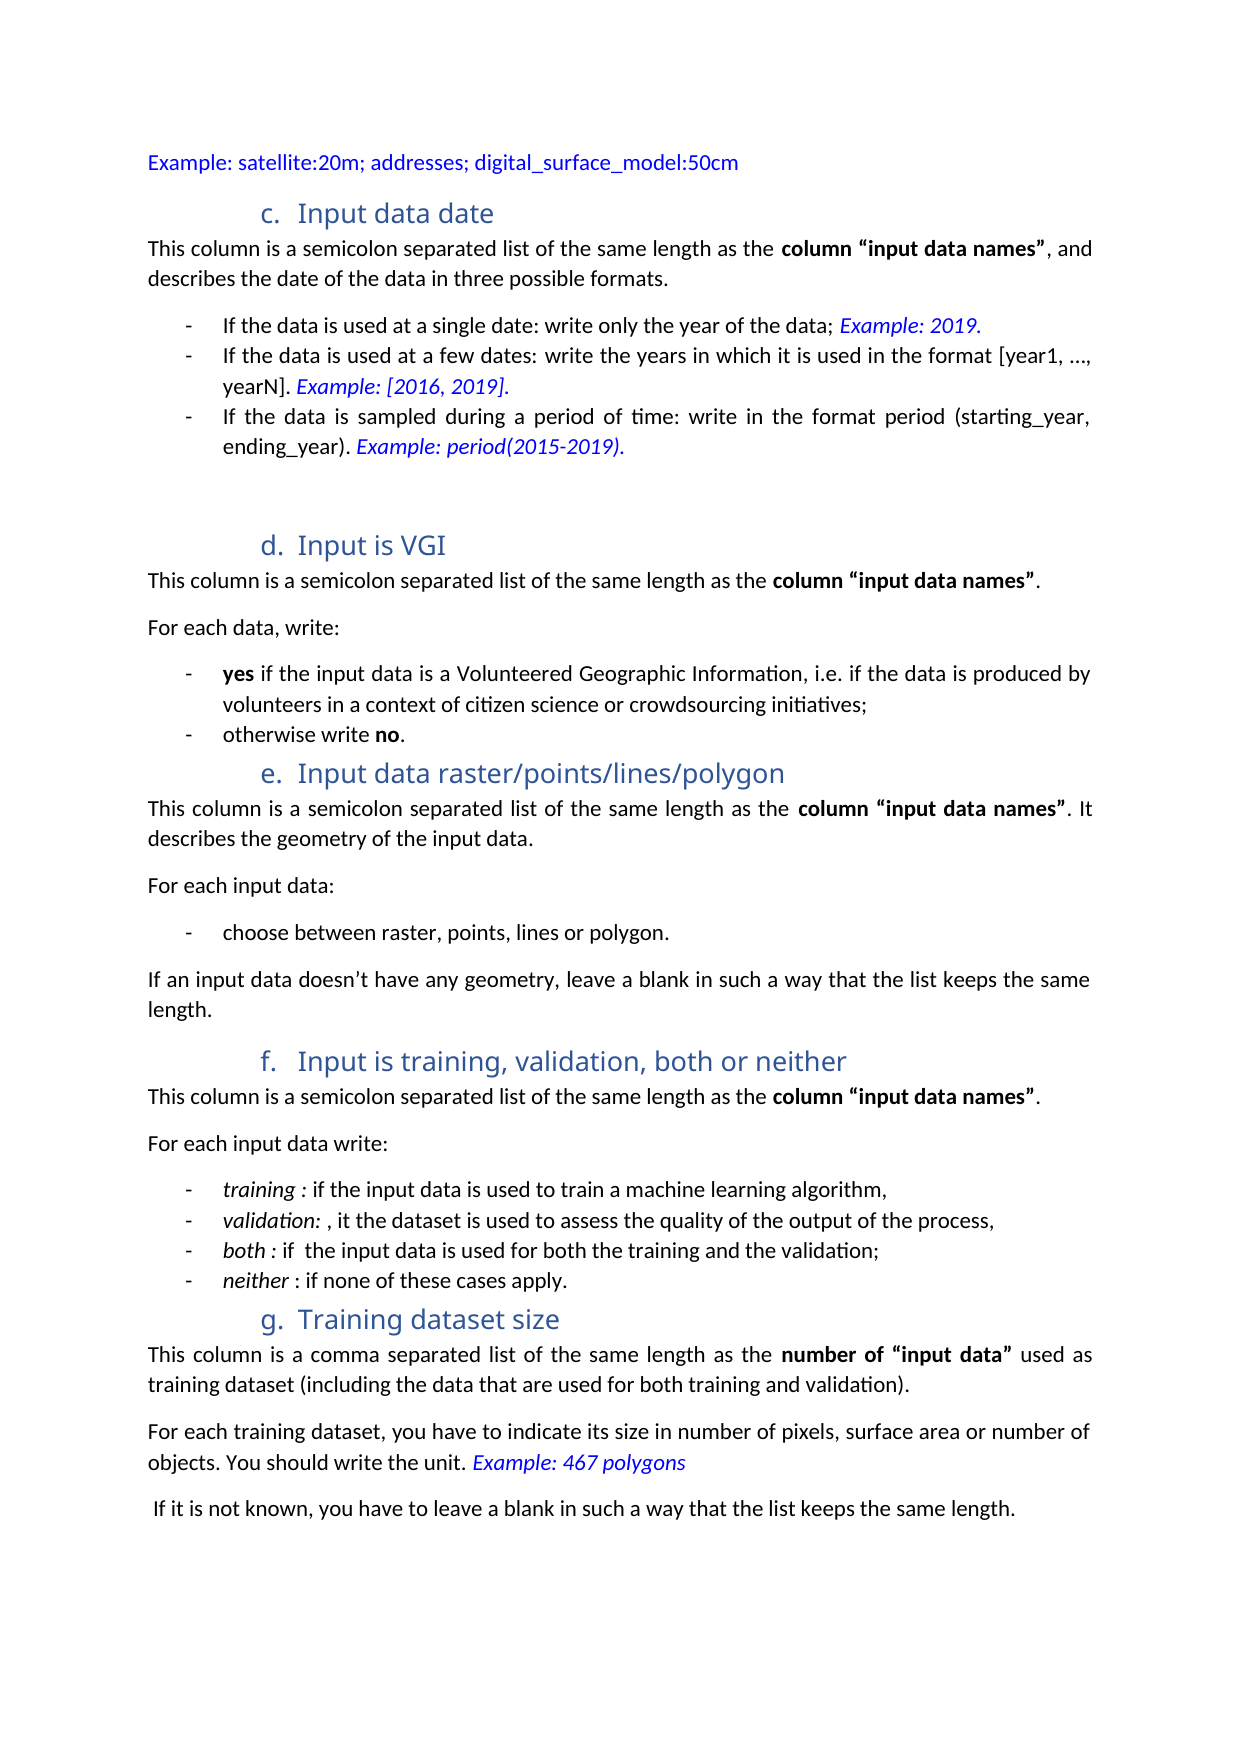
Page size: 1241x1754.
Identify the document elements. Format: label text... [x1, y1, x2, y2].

list If the data is used at a few dates: write the years in which it is used in the format [year1, …, yearN]. Example: [2016, 2019]. [185, 342, 1093, 400]
list training : if the input data is used to train a machine learning algorithm, [185, 1176, 1093, 1203]
subtitle Input data date [260, 194, 1093, 231]
text This column is a semicolon separated list of the same length as the column “input data names”, and describes the date of the data in three possible formats. [148, 234, 1093, 292]
list yes if the input data is a Volunteered Geographic Information, i.e. if the data is produced by volunteers in a context of citizen science or crowdsourcing initiatives; [185, 659, 1093, 718]
text This column is a comma separated list of the same length as the number of “input data” used as training dataset (including the data that are used for both training and validation). [148, 1340, 1093, 1398]
list both : if the input data is used for both the training and the validation; [185, 1236, 1093, 1264]
text If an input data doesn’t have any geometry, leave a blank in such a way that the list keeps the same length. [148, 965, 1093, 1023]
list choose between raster, points, lines or polygon. [185, 918, 1093, 946]
text This column is a semicolon separated list of the same length as the column “input data names”. [148, 566, 1093, 594]
subtitle Input is VGI [260, 526, 1093, 563]
text If it is not known, you have to leave a blank in such a way that the list keeps the same length. [148, 1494, 1093, 1522]
subtitle Input data raster/points/lines/polygon [260, 754, 1093, 791]
text This column is a semicolon separated list of the same length as the column “input data names”. It describes the geometry of the input data. [148, 794, 1093, 852]
list If the data is sampled during a period of time: write in the format period (starting_year, ending_year). Example: period(2015-2019). [185, 402, 1093, 460]
list neither : if none of these cases apply. [185, 1266, 1093, 1294]
list otherwise write no. [185, 720, 1093, 748]
list validation: , it the dataset is used to assess the quality of the output of the process, [185, 1206, 1093, 1234]
list If the data is used at a single date: write only the year of the data; Example: 2019. [185, 311, 1093, 339]
text For each data, write: [148, 613, 1093, 641]
subtitle Input is training, validation, both or neither [260, 1042, 1093, 1079]
text This column is a semicolon separated list of the same length as the column “input data names”. [148, 1082, 1093, 1110]
subtitle Training dataset size [260, 1301, 1093, 1337]
text For each training dataset, you have to indicate its size in number of pixels, surface area or number of objects. You should write the unit. Example: 467 polygons [148, 1417, 1093, 1476]
text Example: satellite:20m; addresses; digital_surface_model:50cm [148, 148, 1093, 176]
text For each input data write: [148, 1129, 1093, 1157]
text For each input data: [148, 871, 1093, 899]
